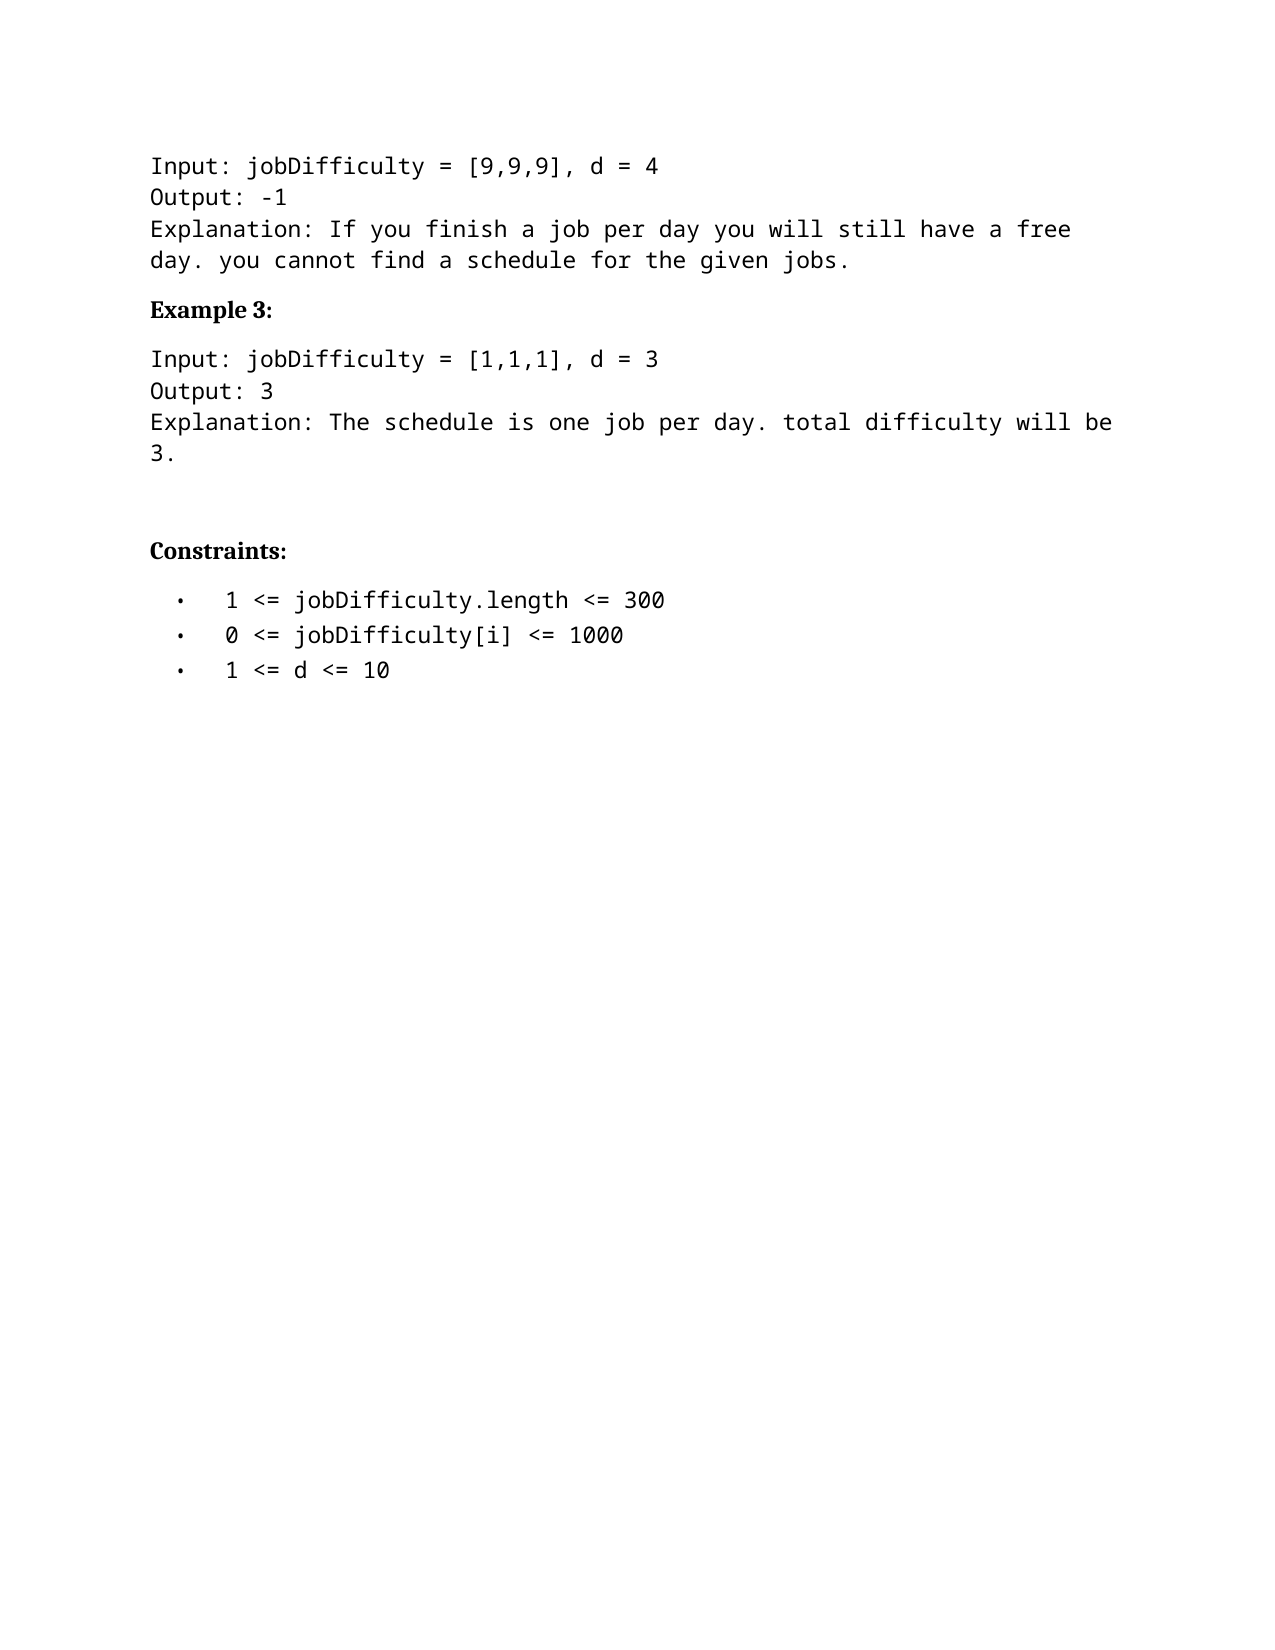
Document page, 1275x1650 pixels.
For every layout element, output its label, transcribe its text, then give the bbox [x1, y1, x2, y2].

text Constraints: [150, 537, 1125, 565]
list 1 <= jobDifficulty.length <= 300 [175, 584, 1125, 615]
text Input: jobDifficulty = [9,9,9], d = 4 Output: -1 Explanation: If you finish a job per day you will still have a free day. you cannot find a schedule for the given jobs. [150, 150, 1125, 275]
text Input: jobDifficulty = [1,1,1], d = 3 Output: 3 Explanation: The schedule is one job per day. total difficulty will be 3. [150, 343, 1125, 468]
list 1 <= d <= 10 [175, 654, 1125, 685]
text Example 3: [150, 296, 1125, 324]
list 0 <= jobDifficulty[i] <= 1000 [175, 619, 1125, 650]
